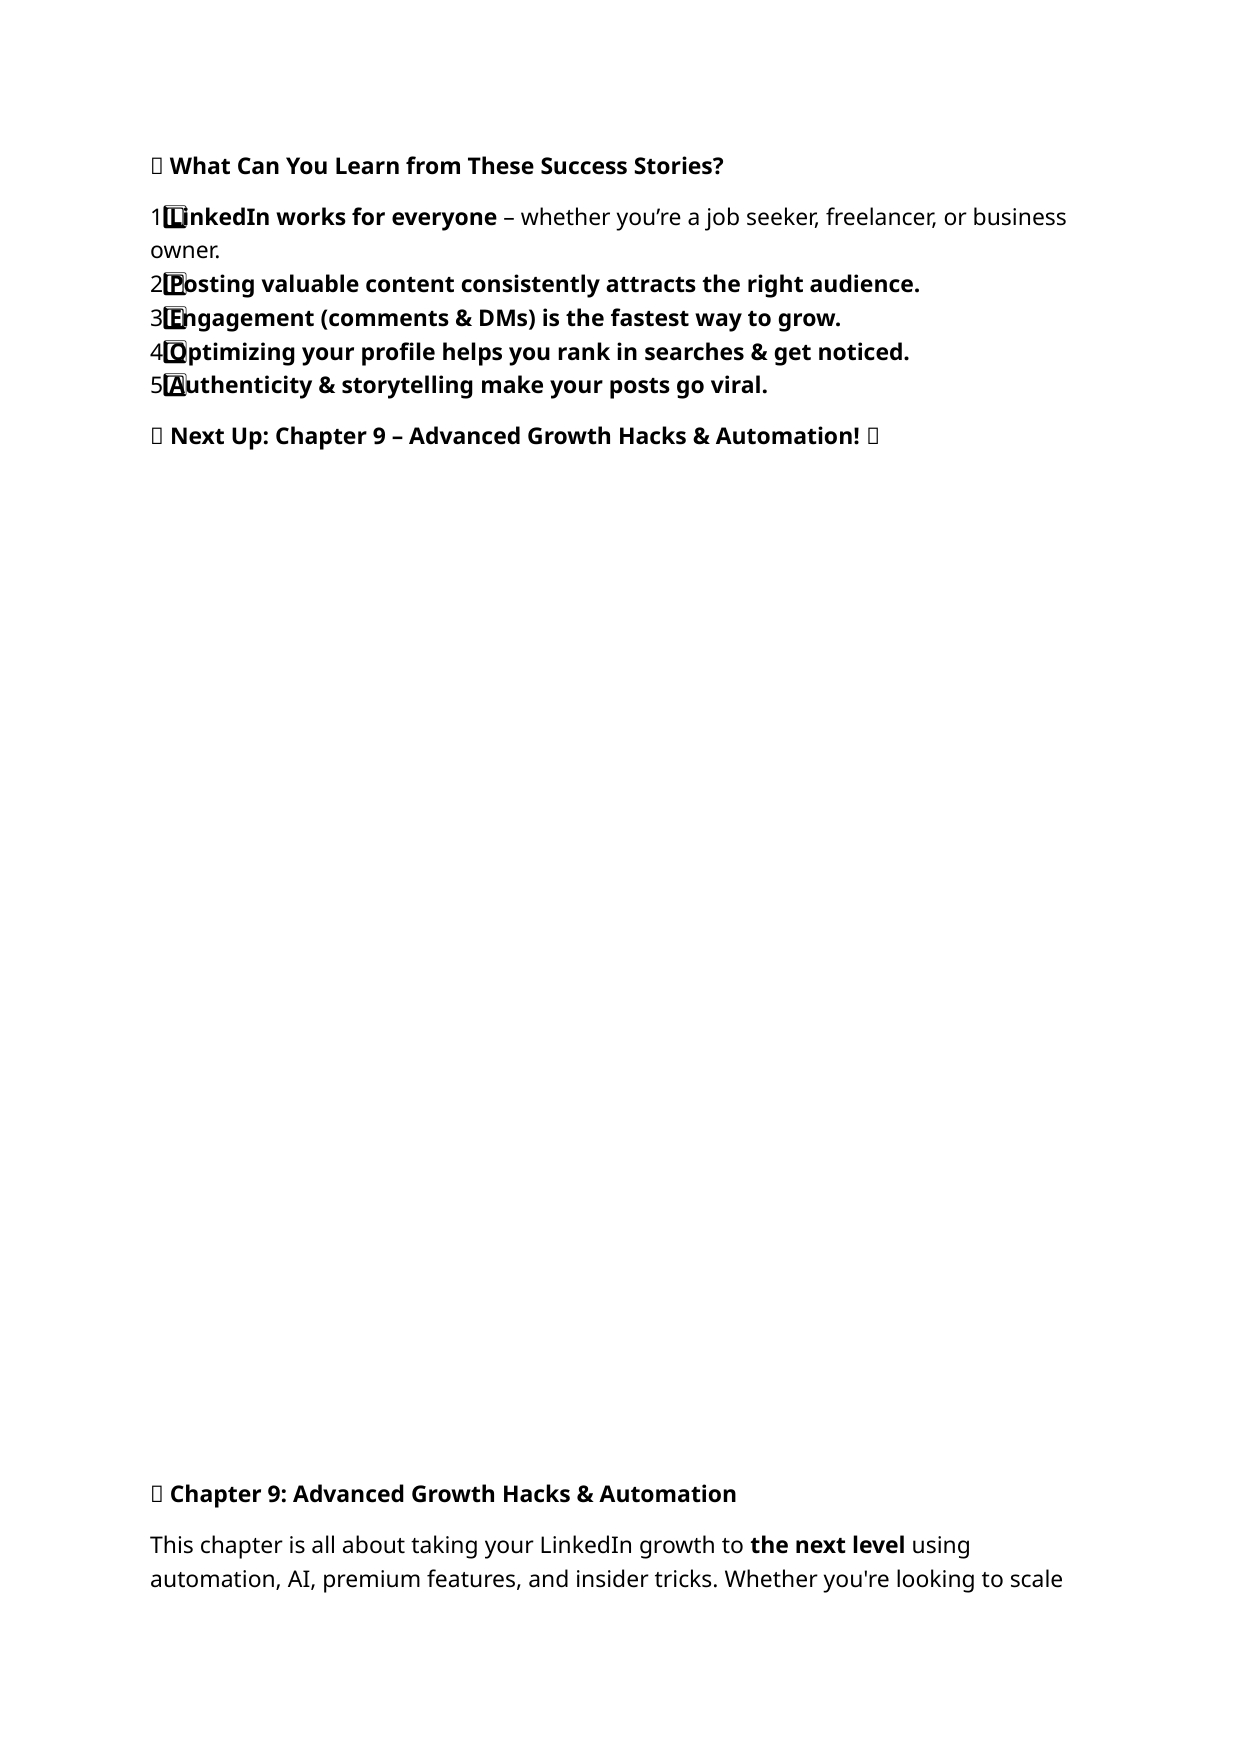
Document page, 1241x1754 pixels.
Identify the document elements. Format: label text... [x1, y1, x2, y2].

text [150, 1529, 1090, 1594]
text 1️⃣ LinkedIn works for everyone – whether you’re a job seeker, freelancer, or business owner. 2️⃣ Posting valuable content consistently attracts the right audience. 3️⃣ Engagement (comments & DMs) is the fastest way to grow. 4️⃣ Optimizing your profile helps you rank in searches & get noticed. 5️⃣ Authenticity & storytelling make your posts go viral. [150, 200, 1090, 400]
text 🚀 What Can You Learn from These Success Stories? [150, 150, 1090, 181]
text 🚀 Chapter 9: Advanced Growth Hacks & Automation [150, 1478, 1090, 1509]
text 🔥 Next Up: Chapter 9 – Advanced Growth Hacks & Automation! 🚀 [150, 419, 1090, 451]
